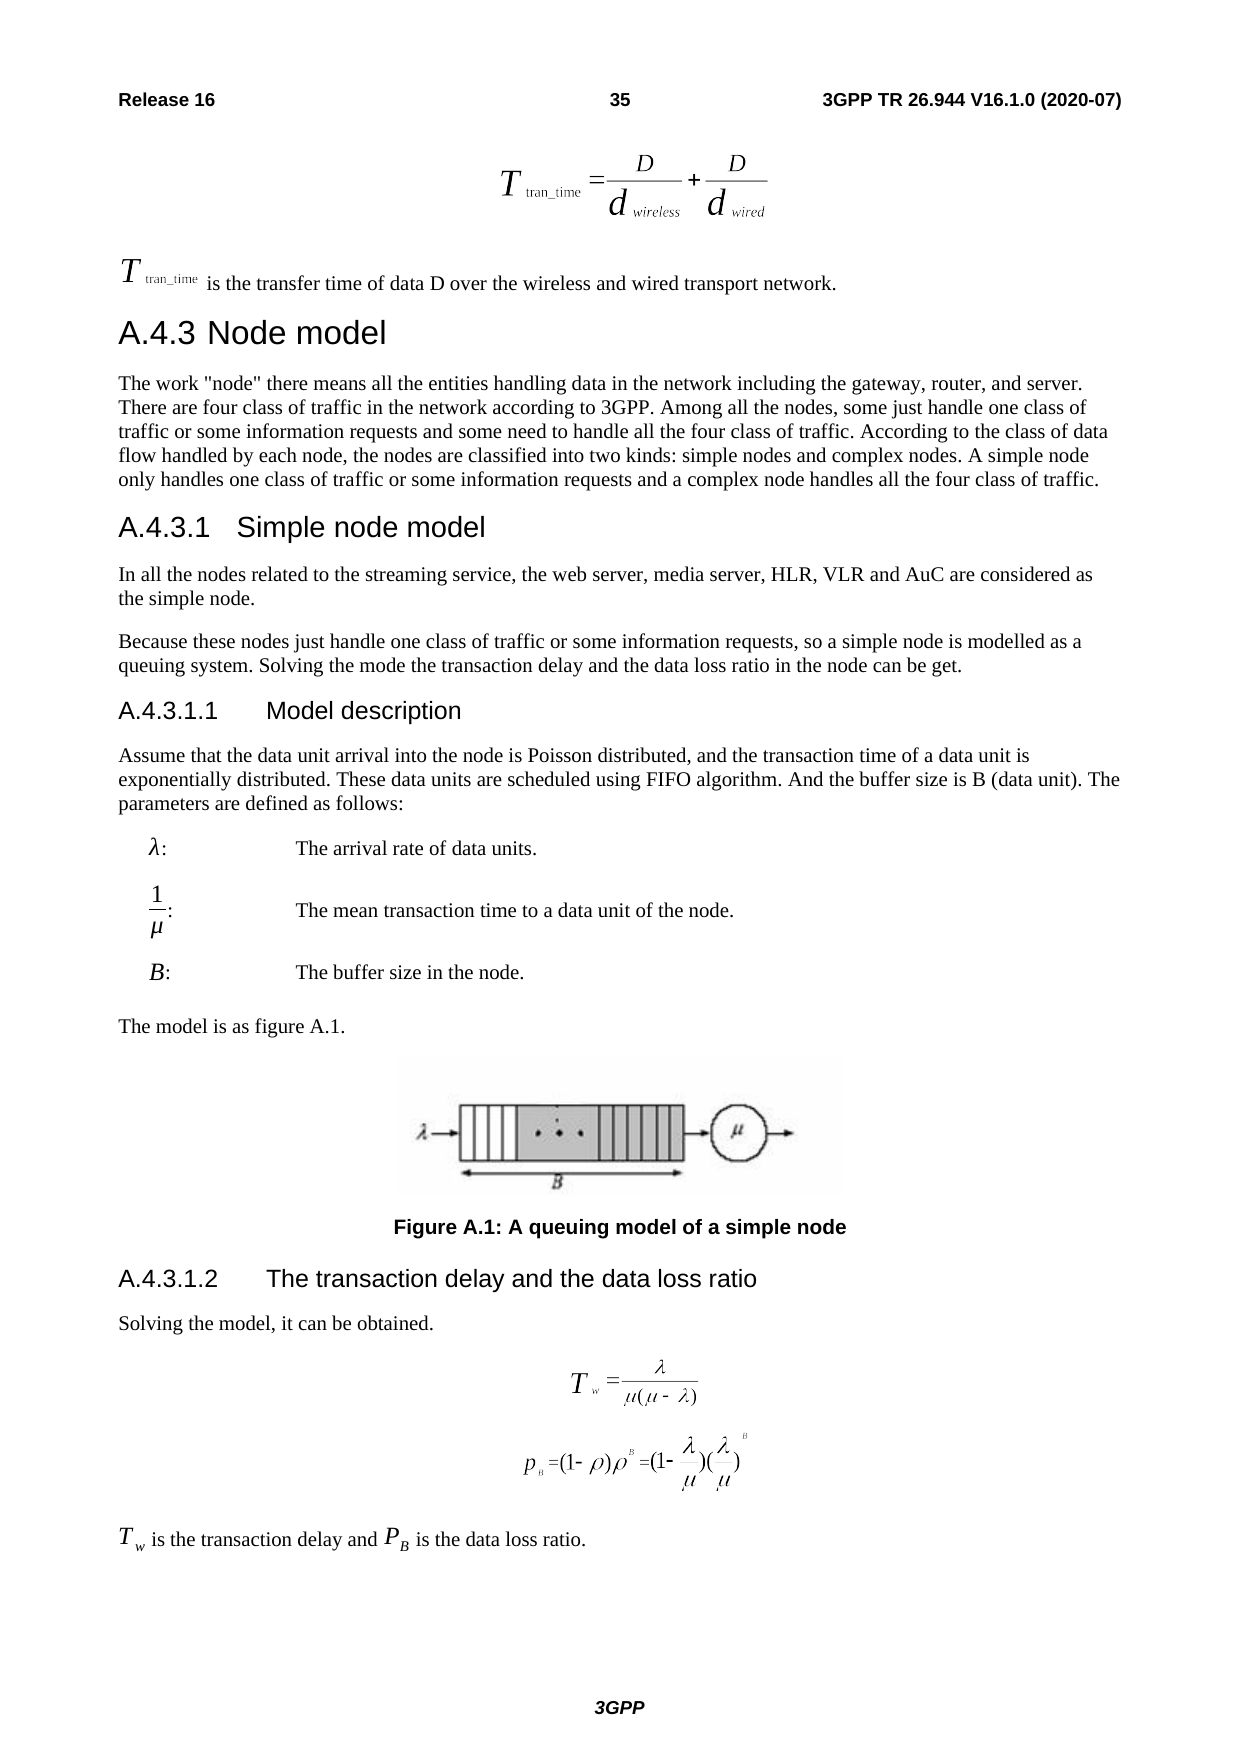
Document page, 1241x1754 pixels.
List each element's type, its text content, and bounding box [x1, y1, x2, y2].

picture [398, 1057, 842, 1196]
text The model is as figure A.1. [118, 1014, 1122, 1038]
text is the transfer time of data D over the wireless and wired transport network. [118, 251, 1122, 294]
text is the transaction delay and is the data loss ratio. [118, 1523, 1122, 1554]
text The work "node" there means all the entities handling data in the network including the gateway, router, and server. There are four class of traffic in the network according to 3GPP. Among all the nodes, some just handle one class of traffic or some information requests and some need to handle all the four class of traffic. According to the class of data flow handled by each node, the nodes are classified into two kinds: simple nodes and complex nodes. A simple node only handles one class of traffic or some information requests and a complex node handles all the four class of traffic. [118, 371, 1122, 491]
text : The mean transaction time to a data unit of the node. [148, 880, 1122, 939]
text : The arrival rate of data units. [148, 834, 1122, 862]
subtitle A.4.3.1.1 Model description [118, 696, 1122, 724]
text Assume that the data unit arrival into the node is Poisson distributed, and the transaction time of a data unit is exponentially distributed. These data units are scheduled using FIFO algorithm. And the buffer size is B (data unit). The parameters are defined as follows: [118, 743, 1122, 815]
text : The buffer size in the node. [148, 958, 1122, 986]
text Figure A.1: A queuing model of a simple node [118, 1215, 1122, 1239]
subtitle A.4.3 Node model [118, 313, 1122, 352]
text Because these nodes just handle one class of traffic or some information requests, so a simple node is modelled as a queuing system. Solving the mode the transaction delay and the data loss ratio in the node can be get. [118, 629, 1122, 677]
text In all the nodes related to the streaming service, the web server, media server, HLR, VLR and AuC are considered as the simple node. [118, 562, 1122, 610]
text Solving the model, it can be obtained. [118, 1311, 1122, 1335]
subtitle A.4.3.1.2 The transaction delay and the data loss ratio [118, 1264, 1122, 1292]
subtitle A.4.3.1 Simple node model [118, 509, 1122, 543]
